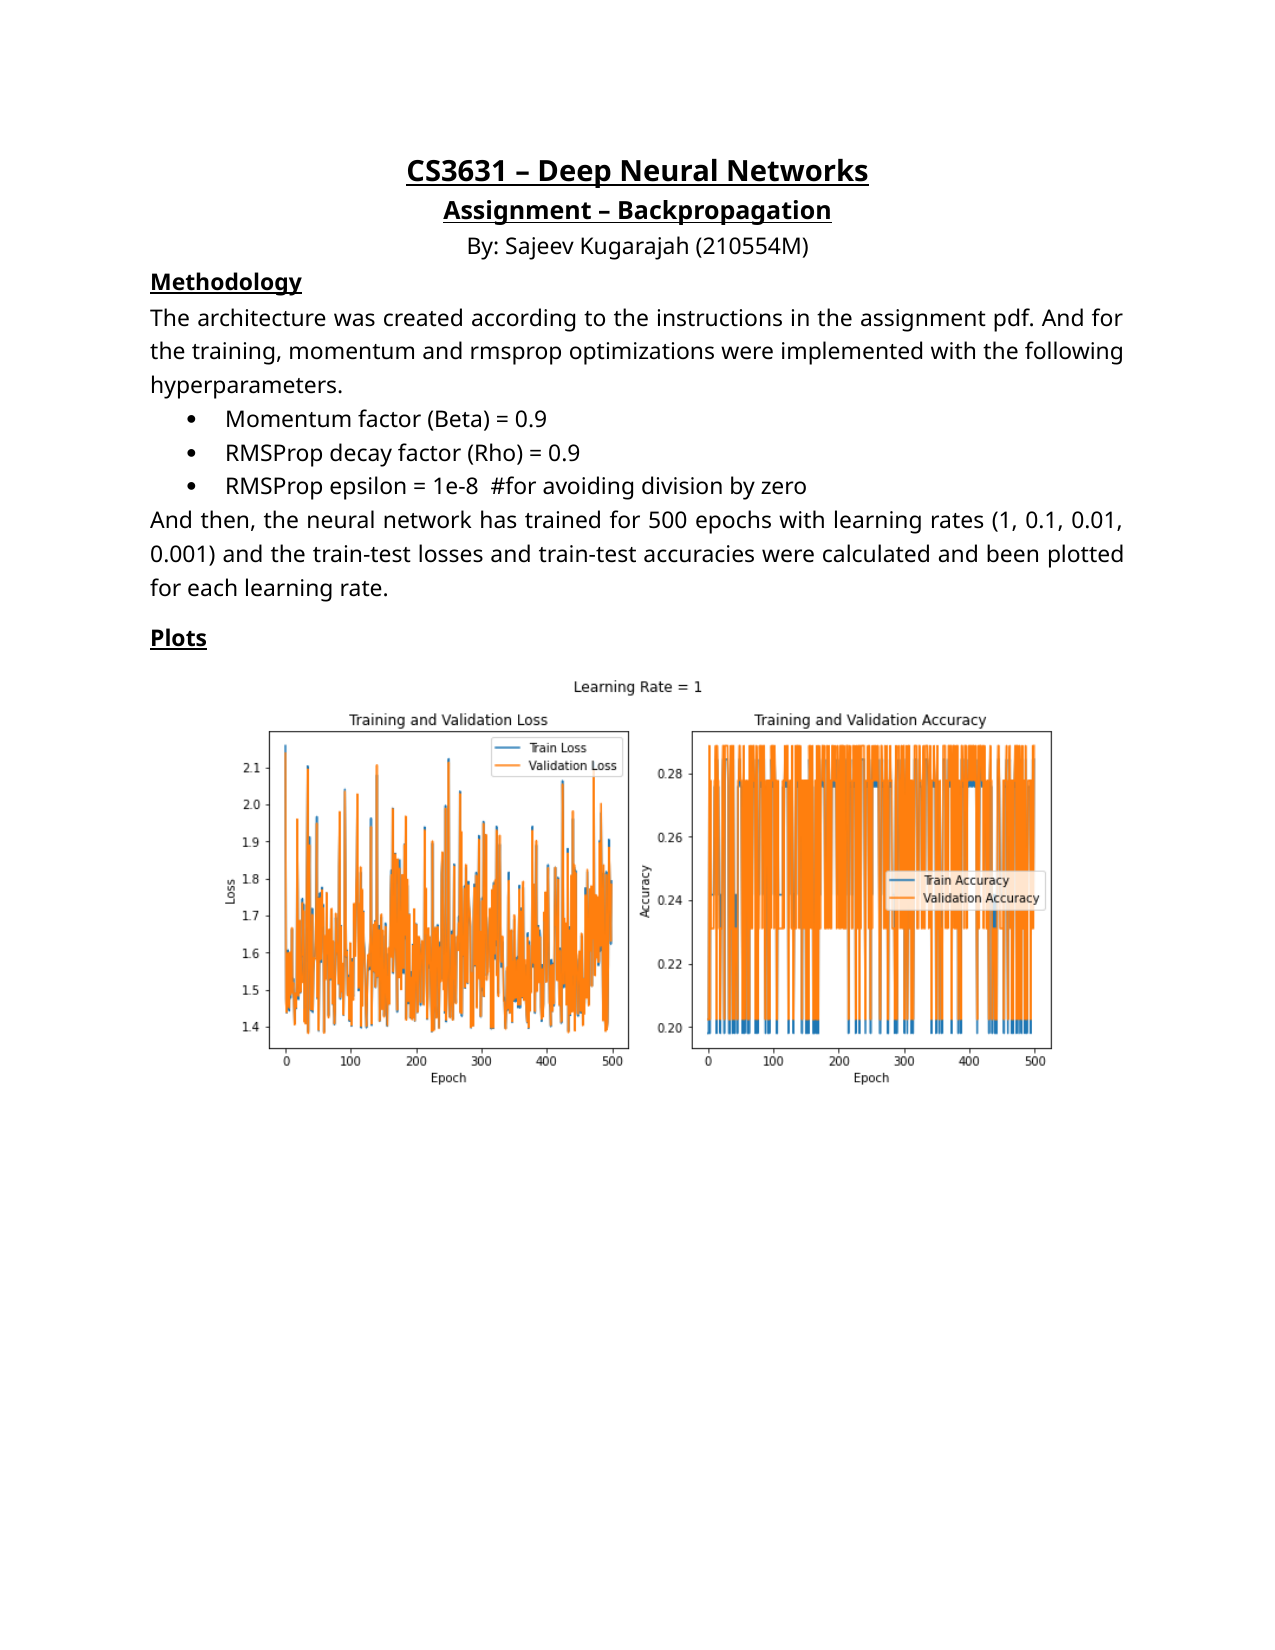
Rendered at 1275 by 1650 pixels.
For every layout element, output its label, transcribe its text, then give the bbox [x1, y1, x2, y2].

list Momentum factor (Beta) = 0.9 [187, 403, 1125, 434]
text CS3631 – Deep Neural Networks [150, 150, 1125, 190]
text Methodology [150, 266, 1125, 297]
list RMSProp epsilon = 1e-8 #for avoiding division by zero [187, 470, 1125, 501]
list RMSProp decay factor (Rho) = 0.9 [187, 436, 1125, 468]
text And then, the neural network has trained for 500 epochs with learning rates (1, 0.1, 0.01, 0.001) and the train-test losses and train-test accuracies were calculated and been plotted for each learning rate. [150, 504, 1125, 603]
text Assignment – Backpropagation [150, 193, 1125, 227]
picture [217, 672, 1058, 1093]
text Plots [150, 622, 1125, 653]
text By: Sajeev Kugarajah (210554M) [150, 229, 1125, 261]
text The architecture was created according to the instructions in the assignment pdf. And for the training, momentum and rmsprop optimizations were implemented with the following hyperparameters. [150, 301, 1125, 400]
